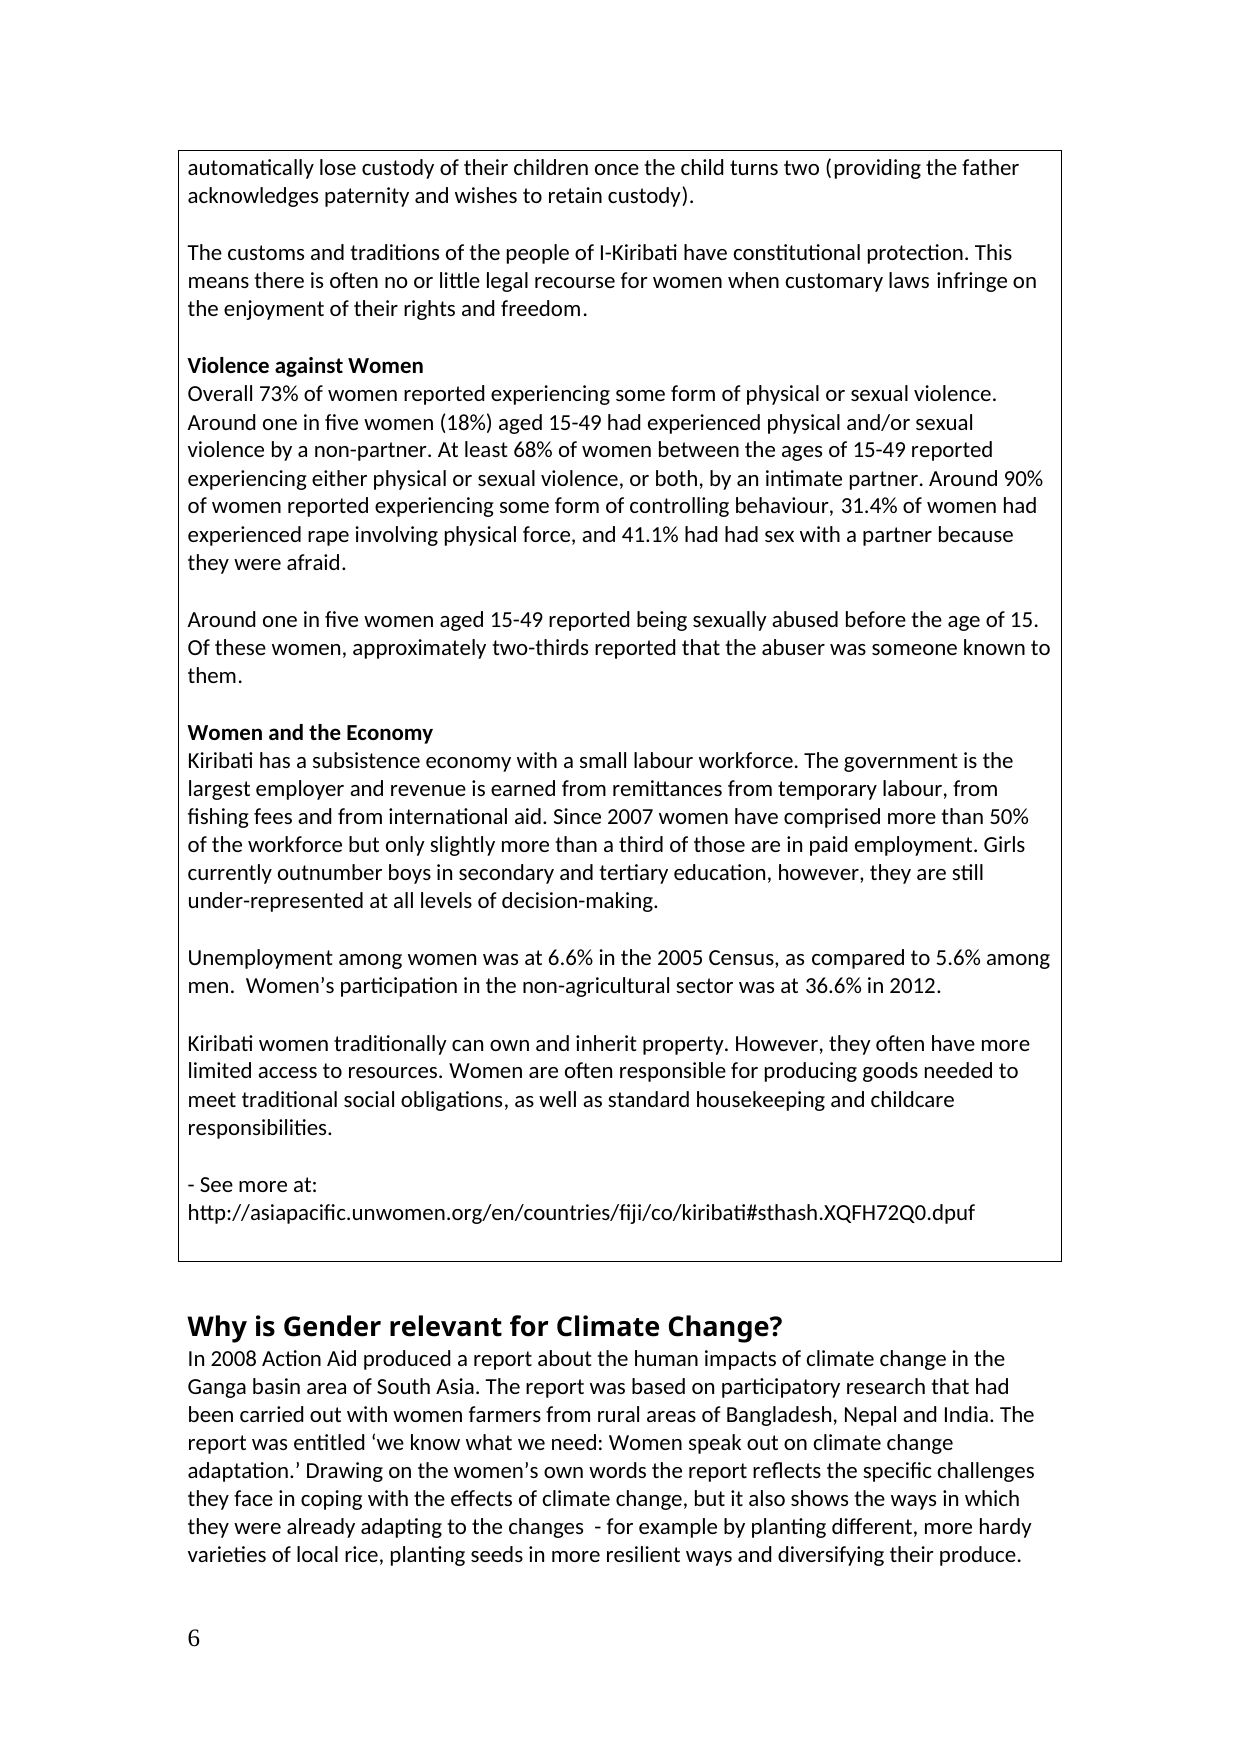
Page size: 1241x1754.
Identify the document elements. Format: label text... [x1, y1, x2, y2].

text Women and the Economy [179, 715, 1061, 746]
text The customs and traditions of the people of I-Kiribati have constitutional protection. This means there is often no or little legal recourse for women when customary laws infringe on the enjoyment of their rights and freedom. [179, 235, 1061, 322]
text Kiribati has a subsistence economy with a small labour workforce. The government is the largest employer and revenue is earned from remittances from temporary labour, from fishing fees and from international aid. Since 2007 women have comprised more than 50% of the workforce but only slightly more than a third of those are in paid employment. Girls currently outnumber boys in secondary and tertiary education, however, they are still under-represented at all levels of decision-making. [187, 746, 1053, 914]
text In 2008 Action Aid produced a report about the human impacts of climate change in the Ganga basin area of South Asia. The report was based on participatory research that had been carried out with women farmers from rural areas of Bangladesh, Nepal and India. The report was entitled ‘we know what we need: Women speak out on climate change adaptation.’ Drawing on the women’s own words the report reflects the specific challenges they face in coping with the effects of climate change, but it also shows the ways in which they were already adapting to the changes - for example by planting different, more hardy varieties of local rice, planting seeds in more resilient ways and diversifying their produce. [187, 1344, 1053, 1568]
text Unemployment among women was at 6.6% in the 2005 Census, as compared to 5.6% among men. Women’s participation in the non-agricultural sector was at 36.6% in 2012. [179, 940, 1061, 999]
text - See more at: http://asiapacific.unwomen.org/en/countries/fiji/co/kiribati#sthash.XQFH72Q0.dpuf [179, 1167, 1061, 1226]
text Around one in five women aged 15-49 reported being sexually abused before the age of 15. Of these women, approximately two-thirds reported that the abuser was someone known to them. [179, 602, 1061, 689]
subtitle Why is Gender relevant for Climate Change? [187, 1307, 1053, 1344]
text Overall 73% of women reported experiencing some form of physical or sexual violence. Around one in five women (18%) aged 15-49 had experienced physical and/or sexual violence by a non-partner. At least 68% of women between the ages of 15-49 reported experiencing either physical or sexual violence, or both, by an intimate partner. Around 90% of women reported experiencing some form of controlling behaviour, 31.4% of women had experienced rape involving physical force, and 41.1% had had sex with a partner because they were afraid. [187, 379, 1053, 576]
text Violence against Women [179, 348, 1061, 379]
text Kiribati women traditionally can own and inherit property. However, they often have more limited access to resources. Women are often responsible for producing goods needed to meet traditional social obligations, as well as standard housekeeping and childcare responsibilities. [179, 1026, 1061, 1141]
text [179, 151, 1061, 209]
